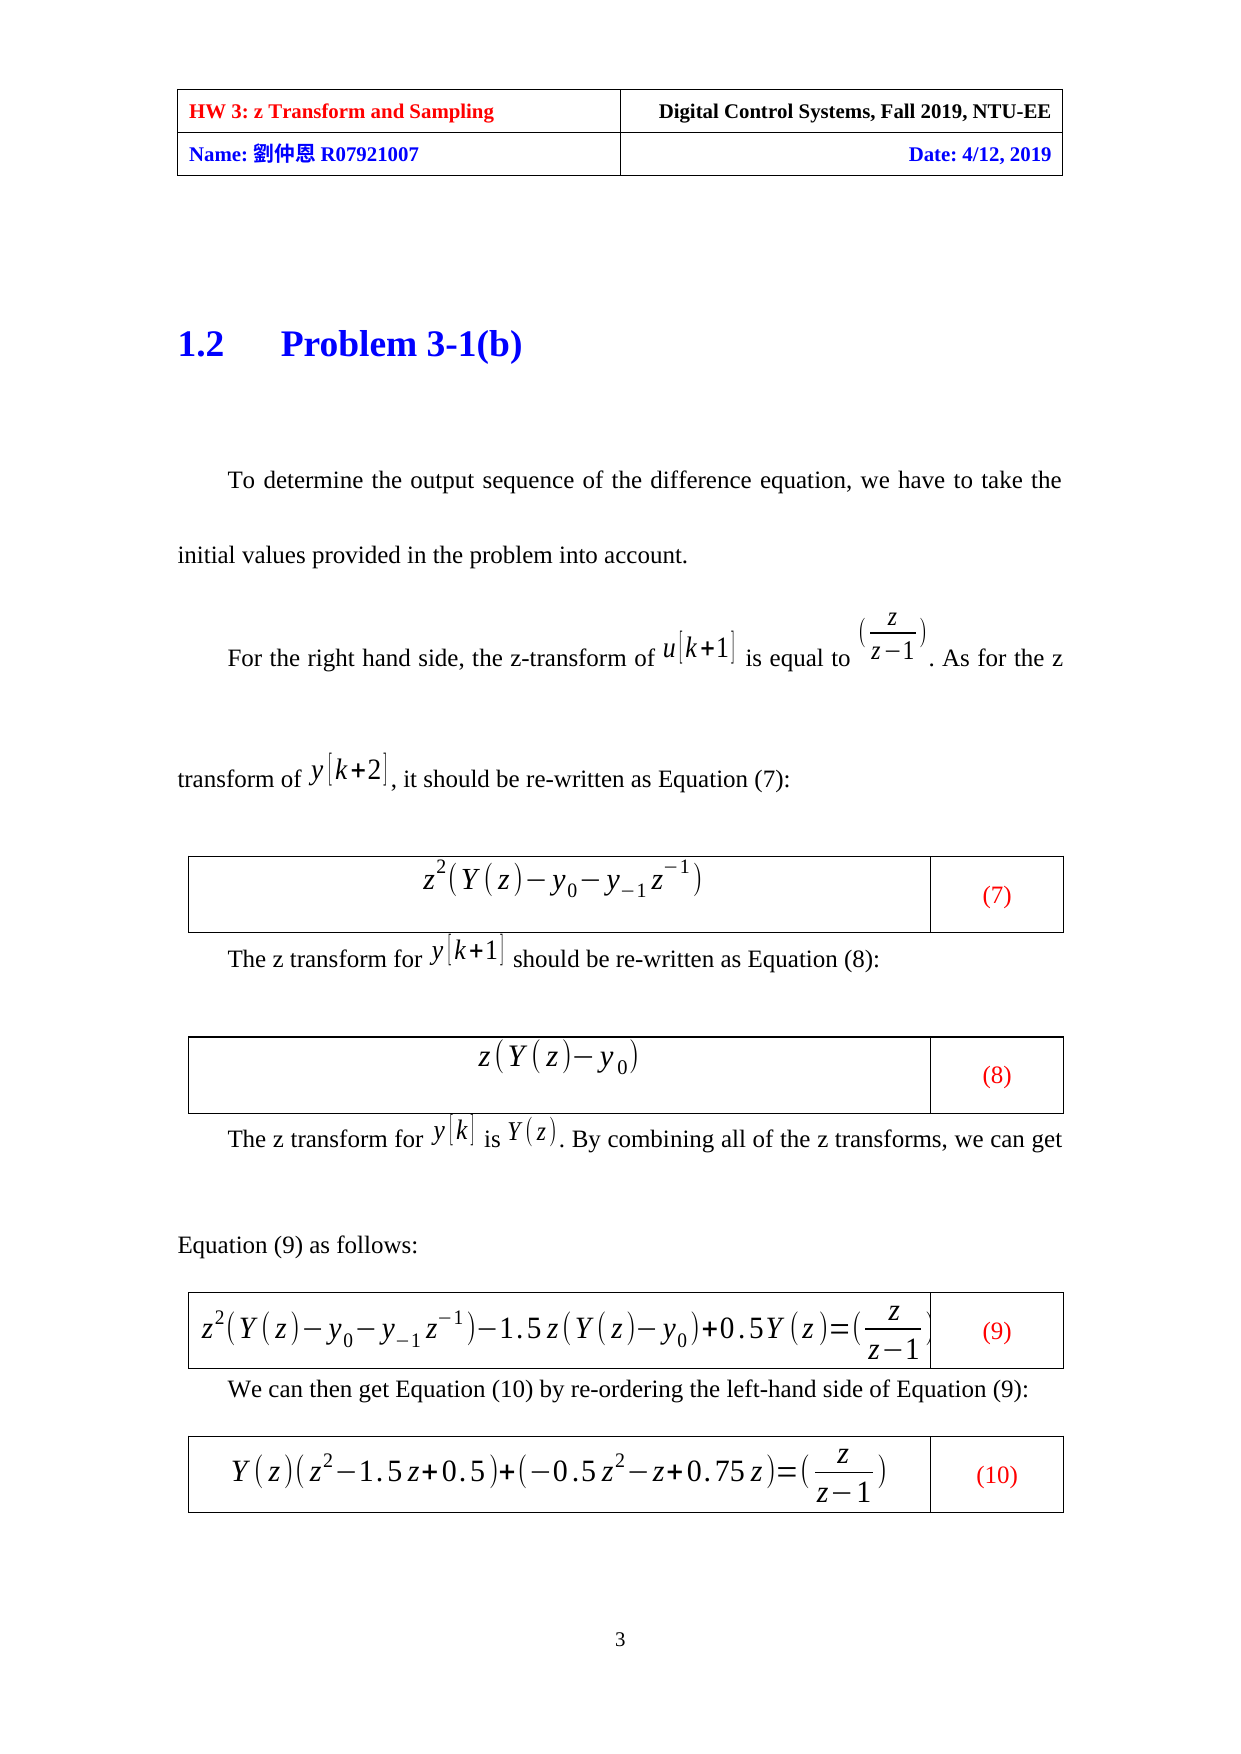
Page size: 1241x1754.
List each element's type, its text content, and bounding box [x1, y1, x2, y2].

table_header (9) [931, 1293, 1063, 1368]
table_header [189, 1293, 930, 1368]
text The z transform for is . By combining all of the z transforms, we can get Equation (9) as follows: [177, 1113, 1063, 1263]
table_header (7) [931, 857, 1063, 932]
table_header [189, 1437, 930, 1512]
text We can then get Equation (10) by re-ordering the left-hand side of Equation (9): [177, 1369, 1063, 1407]
table_header (8) [931, 1038, 1063, 1112]
table_header (10) [931, 1437, 1063, 1512]
text The z transform for should be re-written as Equation (8): [177, 933, 1063, 1008]
text For the right hand side, the z-transform of is equal to . As for the z transform of , it should be re-written as Equation (7): [177, 602, 1063, 827]
table_header [189, 1038, 930, 1112]
table_header [189, 857, 930, 932]
text To determine the output sequence of the difference equation, we have to take the initial values provided in the problem into account. [177, 461, 1063, 573]
subtitle Problem 3-1(b) [177, 305, 1063, 380]
